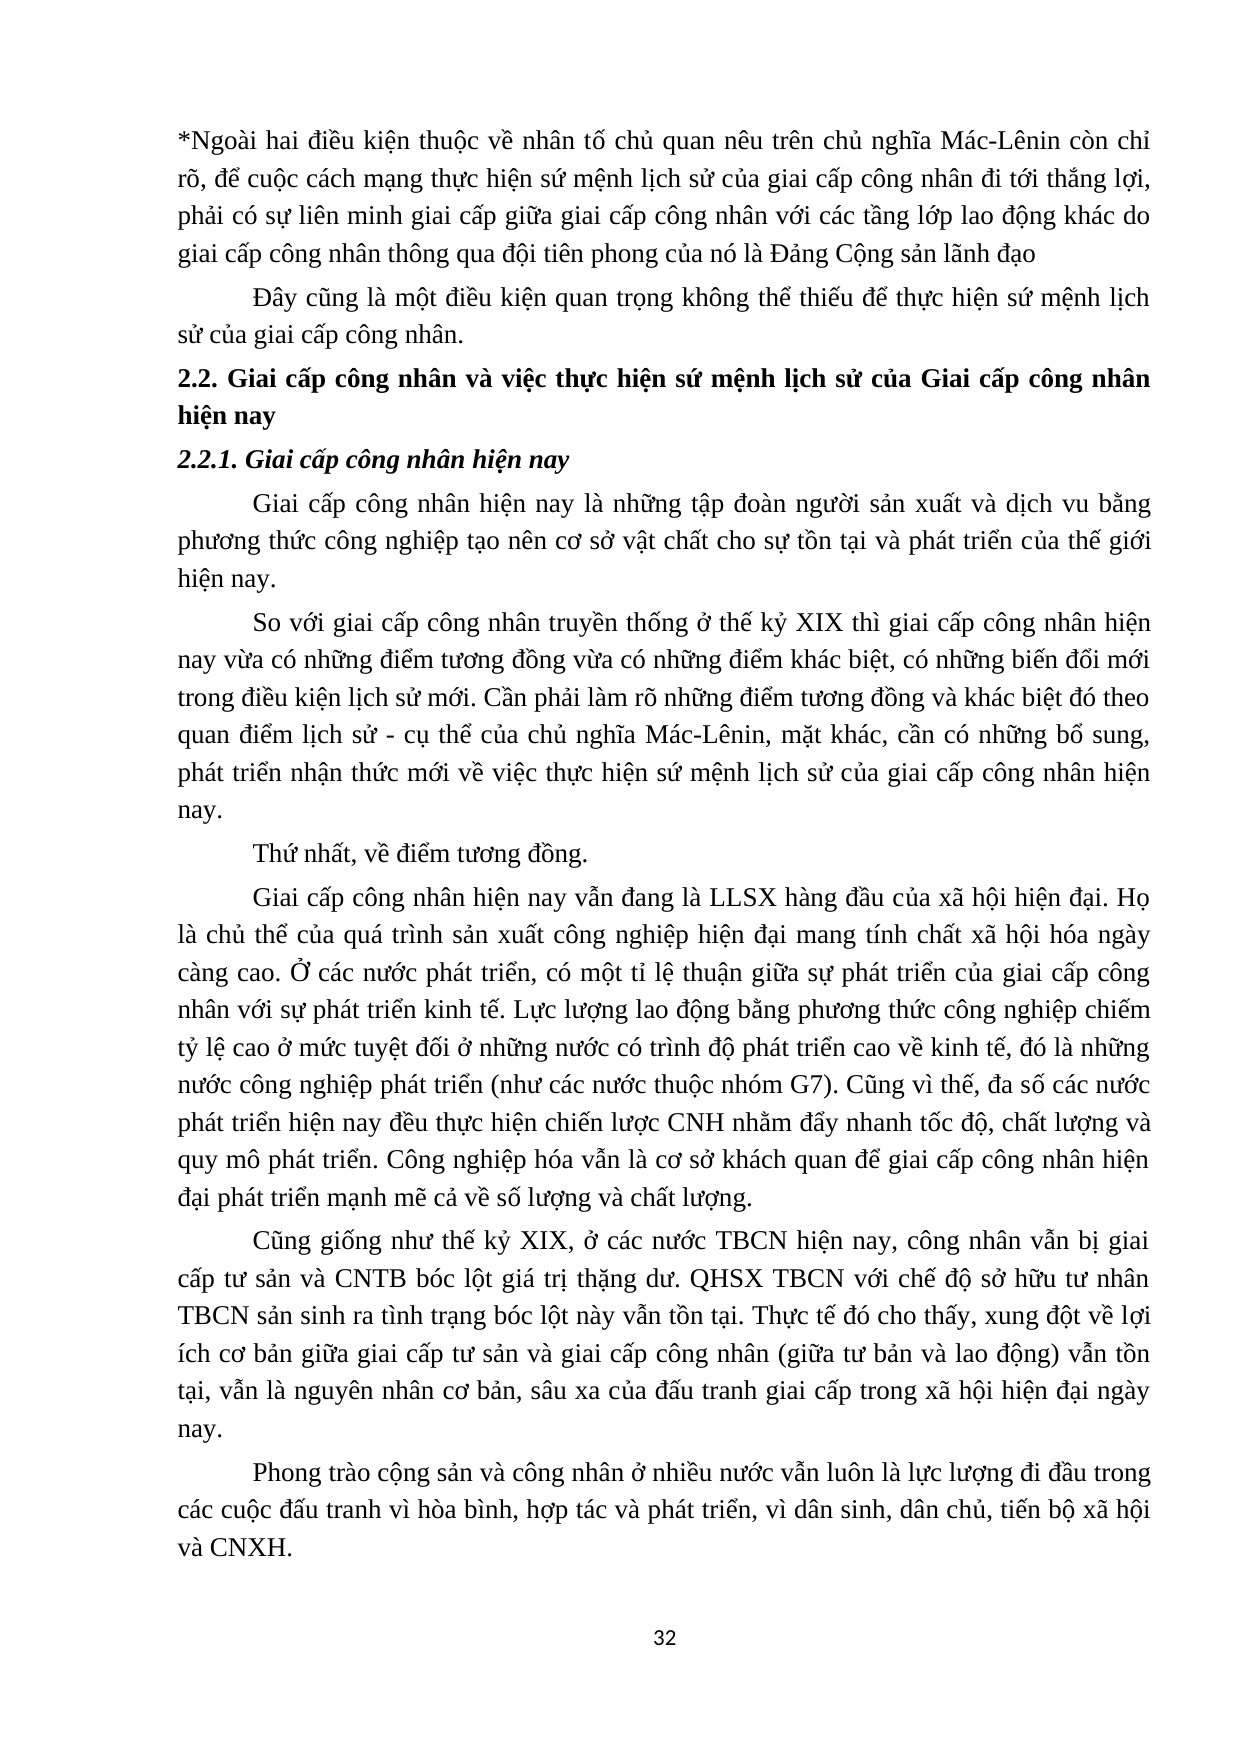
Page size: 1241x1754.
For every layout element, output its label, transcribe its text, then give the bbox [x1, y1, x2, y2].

text Giai cấp công nhân hiện nay vẫn đang là LLSX hàng đầu của xã hội hiện đại. Họ là chủ thể của quá trình sản xuất công nghiệp hiện đại mang tính chất xã hội hóa ngày càng cao. Ở các nước phát triển, có một tỉ lệ thuận giữa sự phát triển của giai cấp công nhân với sự phát triển kinh tế. Lực lượng lao động bằng phương thức công nghiệp chiếm tỷ lệ cao ở mức tuyệt đối ở những nước có trình độ phát triển cao về kinh tế, đó là những nước công nghiệp phát triển (như các nước thuộc nhóm G7). Cũng vì thế, đa số các nước phát triển hiện nay đều thực hiện chiến lược CNH nhằm đẩy nhanh tốc độ, chất lượng và quy mô phát triển. Công nghiệp hóa vẫn là cơ sở khách quan để giai cấp công nhân hiện đại phát triển mạnh mẽ cả về số lượng và chất lượng. [177, 874, 1152, 1212]
text *Ngoài hai điều kiện thuộc về nhân tố chủ quan nêu trên chủ nghĩa Mác-Lênin còn chỉ rõ, để cuộc cách mạng thực hiện sứ mệnh lịch sử của giai cấp công nhân đi tới thắng lợi, phải có sự liên minh giai cấp giữa giai cấp công nhân với các tầng lớp lao động khác do giai cấp công nhân thông qua đội tiên phong của nó là Đảng Cộng sản lãnh đạo [177, 118, 1152, 268]
text Phong trào cộng sản và công nhân ở nhiều nước vẫn luôn là lực lượng đi đầu trong các cuộc đấu tranh vì hòa bình, hợp tác và phát triển, vì dân sinh, dân chủ, tiến bộ xã hội và CNXH. [177, 1449, 1152, 1562]
subtitle 2.2.1. Giai cấp công nhân hiện nay [177, 437, 1152, 474]
text Đây cũng là một điều kiện quan trọng không thể thiếu để thực hiện sứ mệnh lịch sử của giai cấp công nhân. [177, 274, 1152, 349]
text Thứ nhất, về điểm tương đồng. [177, 831, 1152, 868]
text Cũng giống như thế kỷ XIX, ở các nước TBCN hiện nay, công nhân vẫn bị giai cấp tư sản và CNTB bóc lột giá trị thặng dư. QHSX TBCN với chế độ sở hữu tư nhân TBCN sản sinh ra tình trạng bóc lột này vẫn tồn tại. Thực tế đó cho thấy, xung đột về lợi ích cơ bản giữa giai cấp tư sản và giai cấp công nhân (giữa tư bản và lao động) vẫn tồn tại, vẫn là nguyên nhân cơ bản, sâu xa của đấu tranh giai cấp trong xã hội hiện đại ngày nay. [177, 1218, 1152, 1443]
subtitle 2.2. Giai cấp công nhân và việc thực hiện sứ mệnh lịch sử của Giai cấp công nhân hiện nay [177, 356, 1152, 431]
text So với giai cấp công nhân truyền thống ở thế kỷ XIX thì giai cấp công nhân hiện nay vừa có những điểm tương đồng vừa có những điểm khác biệt, có những biến đổi mới trong điều kiện lịch sử mới. Cần phải làm rõ những điểm tương đồng và khác biệt đó theo quan điểm lịch sử - cụ thể của chủ nghĩa Mác-Lênin, mặt khác, cần có những bổ sung, phát triển nhận thức mới về việc thực hiện sứ mệnh lịch sử của giai cấp công nhân hiện nay. [177, 599, 1152, 824]
text Giai cấp công nhân hiện nay là những tập đoàn người sản xuất và dịch vu bằng phương thức công nghiệp tạo nên cơ sở vật chất cho sự tồn tại và phát triển của thế giới hiện nay. [177, 481, 1152, 593]
